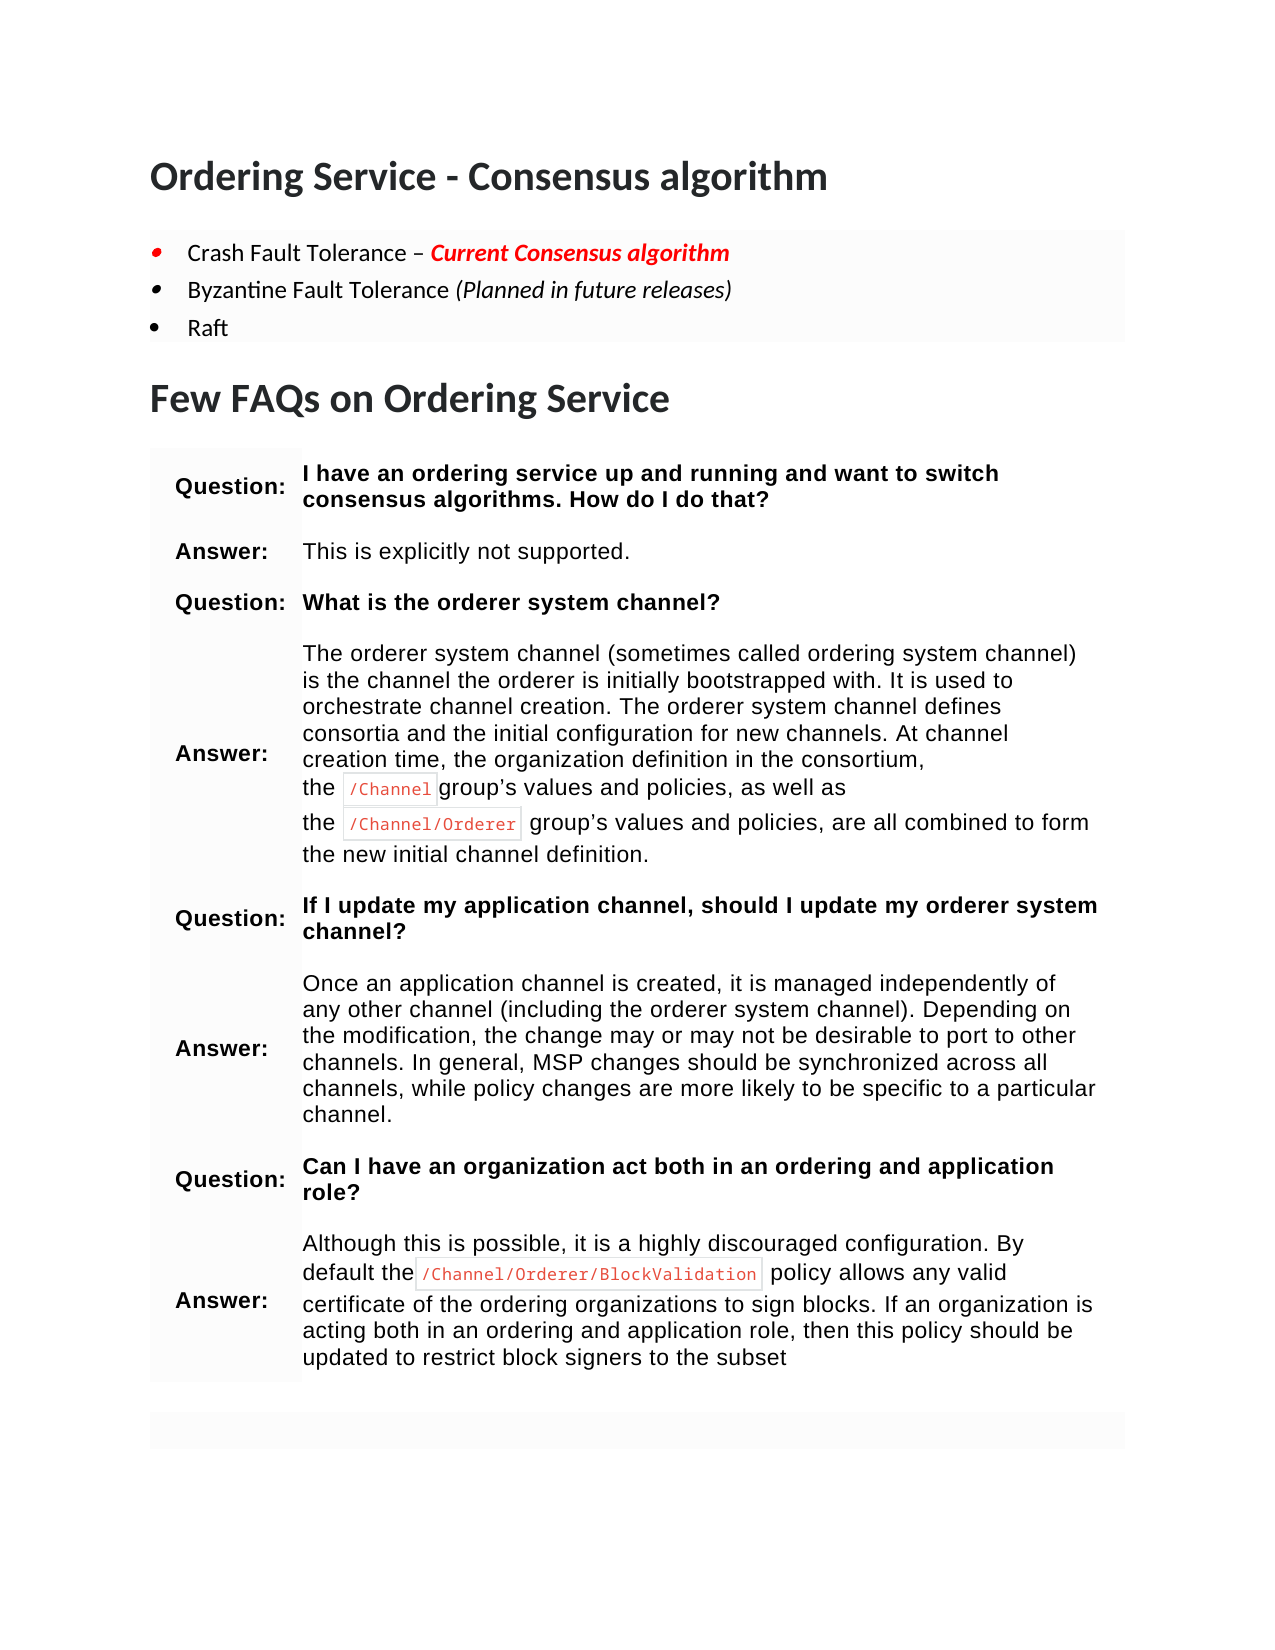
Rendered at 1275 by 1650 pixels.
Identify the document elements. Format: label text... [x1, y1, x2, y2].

table_cell Although this is possible, it is a highly discouraged configuration. By default the/Channel/Orderer/BlockValidation policy allows any valid certificate of the ordering organizations to sign blocks. If an organization is acting both in an ordering and application role, then this policy should be updated to restrict block signers to the subset [302, 1218, 1125, 1382]
table_header Can I have an organization act both in an ordering and application role? [302, 1140, 1125, 1218]
table_header I have an ordering service up and running and want to switch consensus algorithms. How do I do that? [302, 448, 1125, 525]
list Crash Fault Tolerance – Current Consensus algorithm [150, 230, 1125, 267]
table_header If I update my application channel, should I update my orderer system channel? [302, 879, 1125, 957]
table_header Question: [150, 577, 302, 628]
text Few FAQs on Ordering Service [150, 372, 1125, 422]
table_cell Once an application channel is created, it is managed independently of any other channel (including the orderer system channel). Depending on the modification, the change may or may not be desirable to port to other channels. In general, MSP changes should be synchronized across all channels, while policy changes are more likely to be specific to a particular channel. [302, 957, 1125, 1140]
table_header Question: [150, 1140, 302, 1218]
table_cell Answer: [150, 525, 302, 577]
table_header Question: [150, 879, 302, 957]
table_header Question: [150, 448, 302, 525]
table_cell The orderer system channel (sometimes called ordering system channel) is the channel the orderer is initially bootstrapped with. It is used to orchestrate channel creation. The orderer system channel defines consortia and the initial configuration for new channels. At channel creation time, the organization definition in the consortium, the /Channelgroup’s values and policies, as well as the /Channel/Orderer group’s values and policies, are all combined to form the new initial channel definition. [302, 628, 1125, 879]
table_cell Answer: [150, 628, 302, 879]
list Raft [150, 305, 1125, 342]
list Byzantine Fault Tolerance (Planned in future releases) [150, 267, 1125, 305]
table_cell Answer: [150, 957, 302, 1140]
text Ordering Service - Consensus algorithm [150, 150, 1125, 201]
table_header What is the orderer system channel? [302, 577, 1125, 628]
table_cell This is explicitly not supported. [302, 525, 1125, 577]
table_cell Answer: [150, 1218, 302, 1382]
